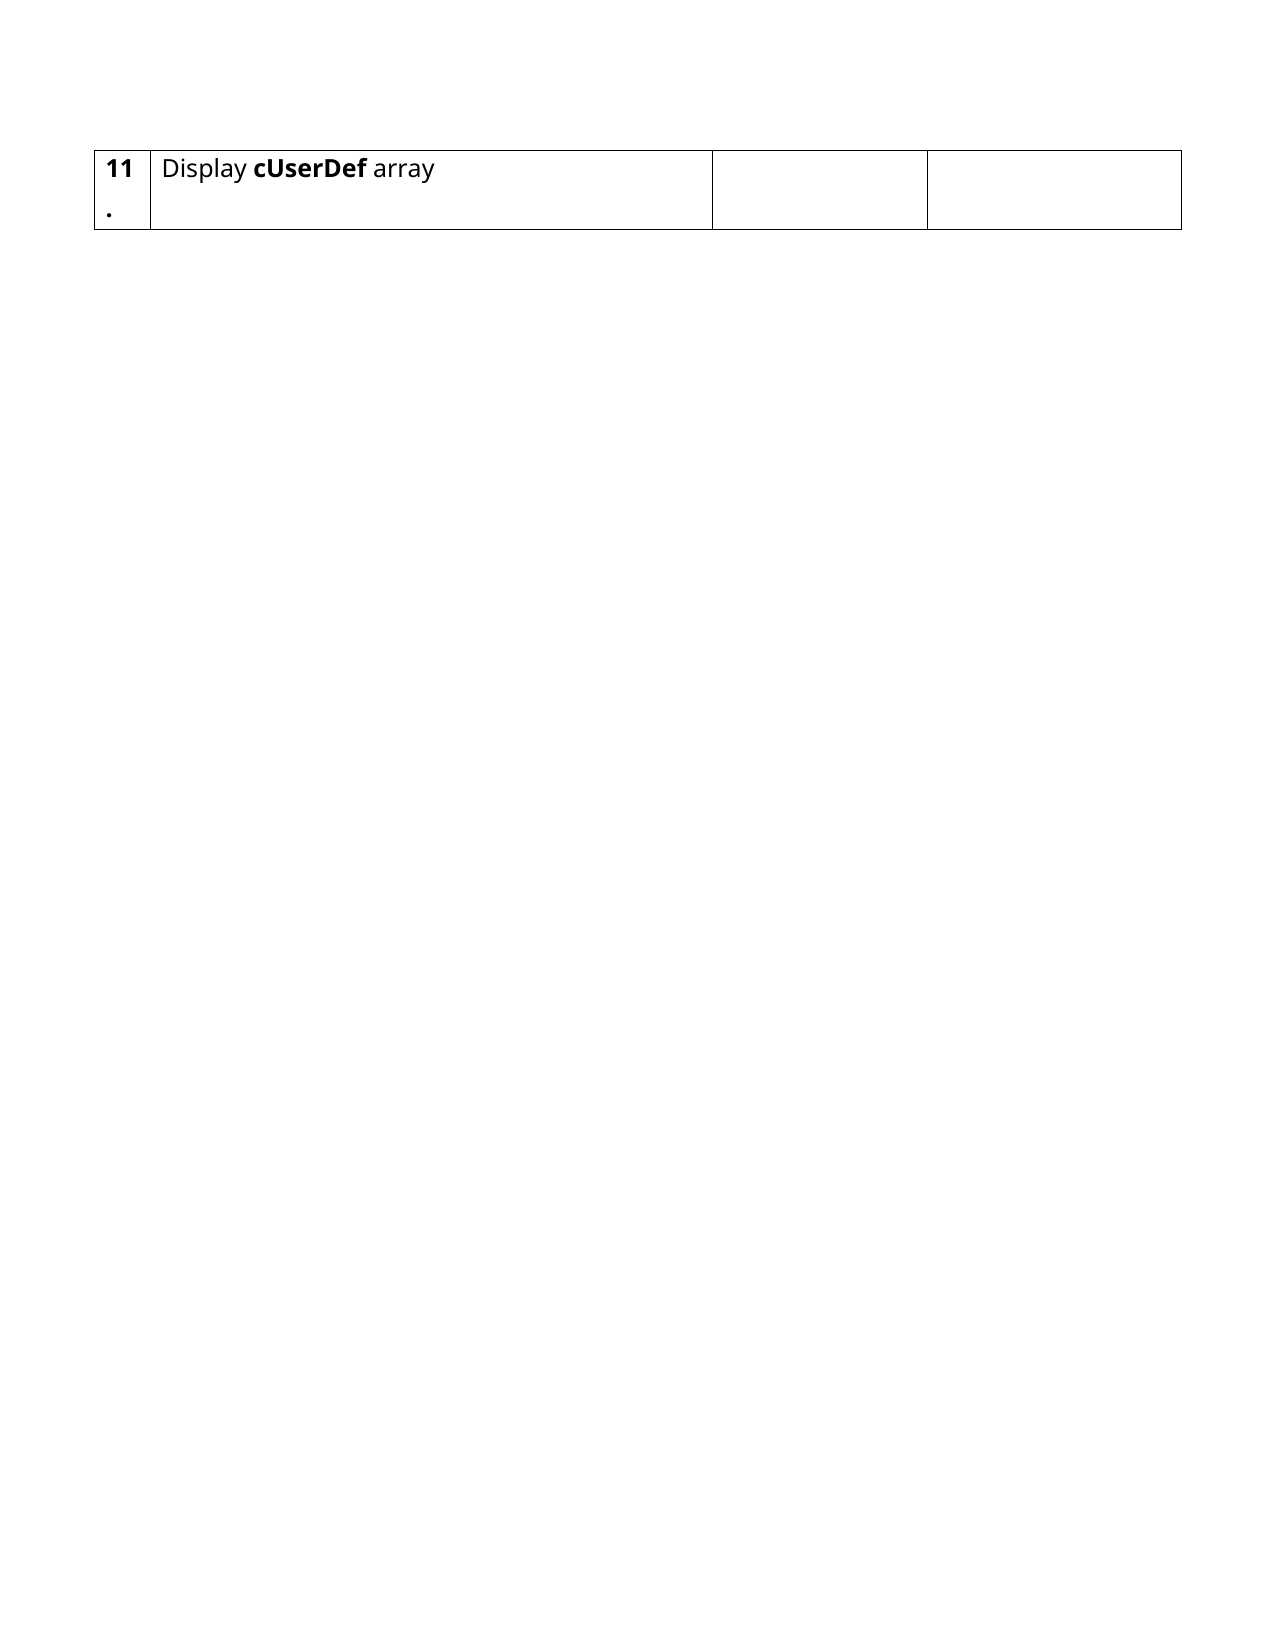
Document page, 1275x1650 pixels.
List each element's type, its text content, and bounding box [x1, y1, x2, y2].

table_cell Display cUserDef array [151, 151, 712, 228]
table_cell [713, 151, 927, 228]
table_cell [928, 151, 1181, 228]
table_cell 11. [95, 151, 150, 228]
